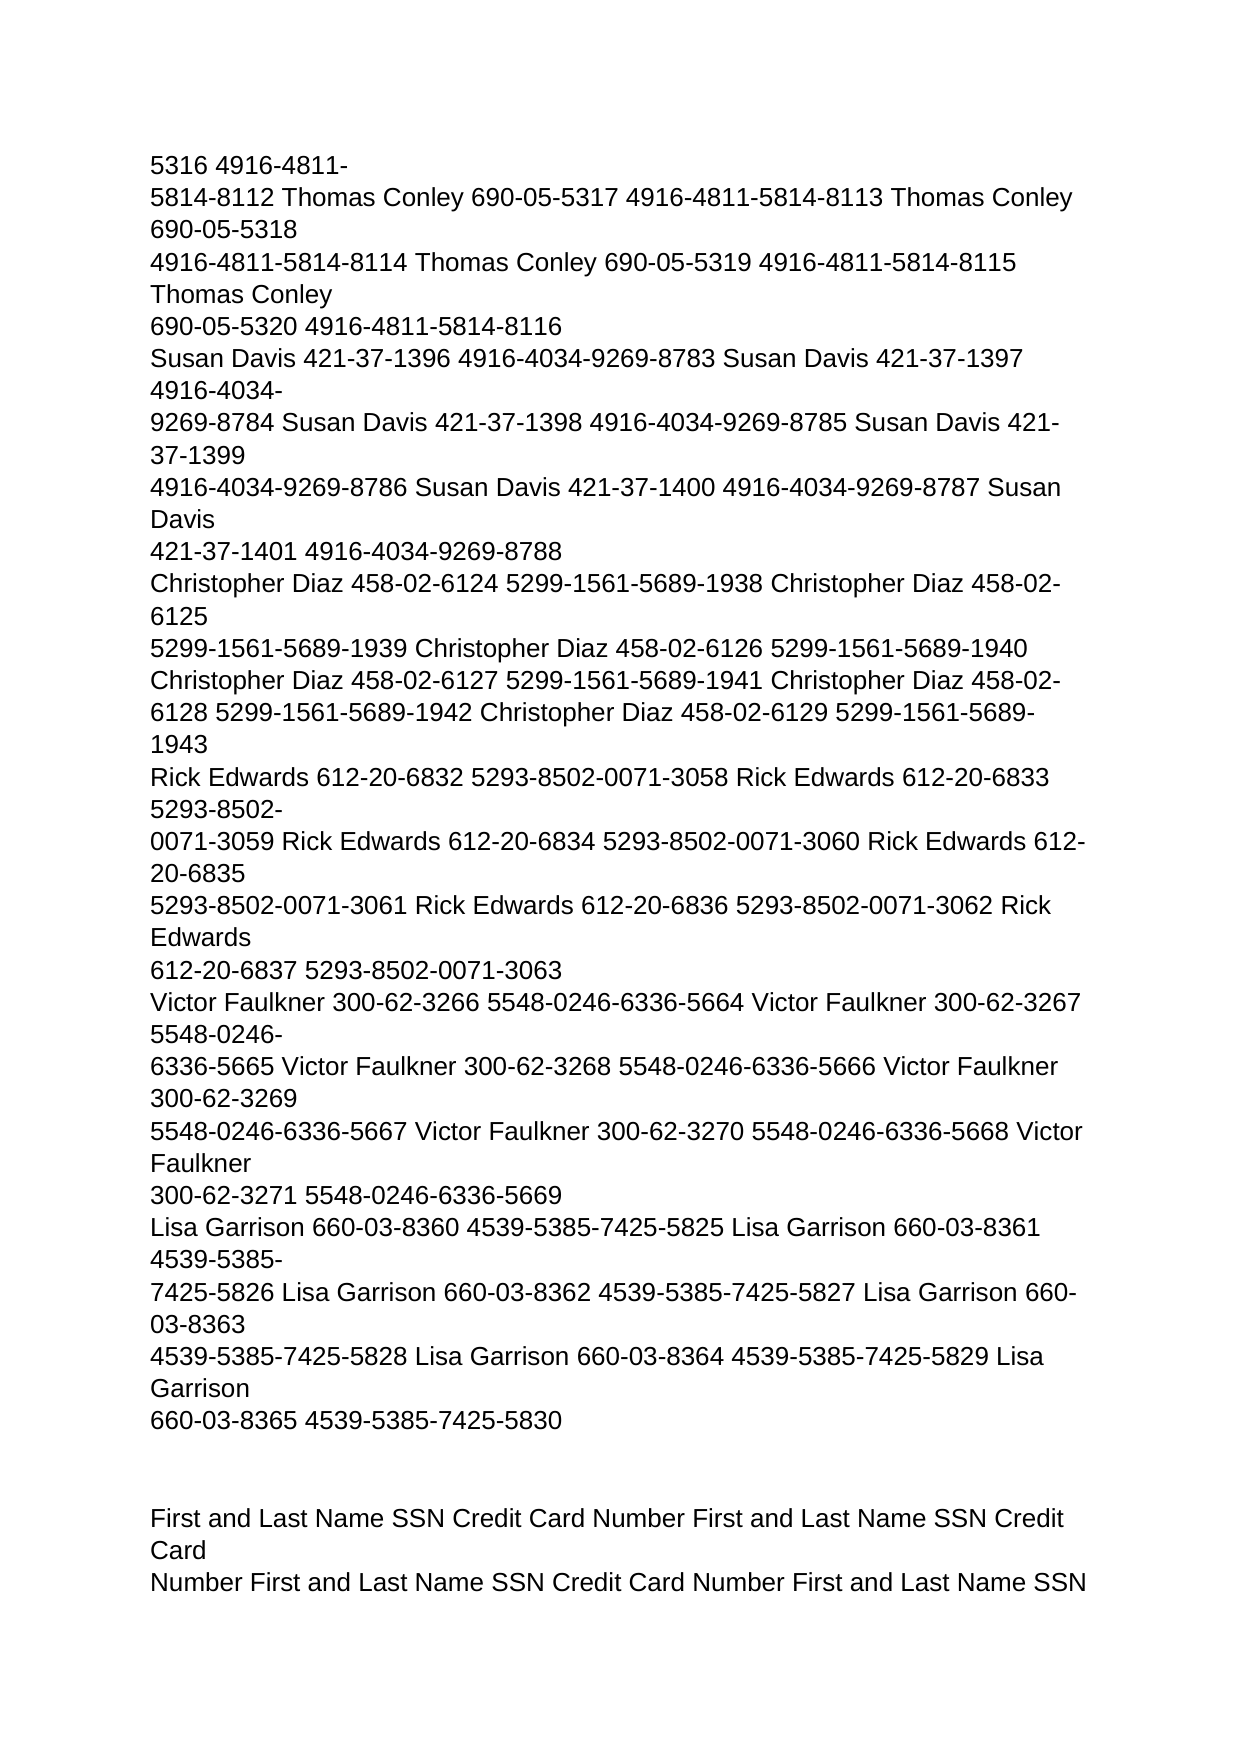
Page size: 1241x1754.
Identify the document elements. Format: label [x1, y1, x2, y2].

text [150, 150, 1090, 1435]
text [150, 1503, 1090, 1597]
